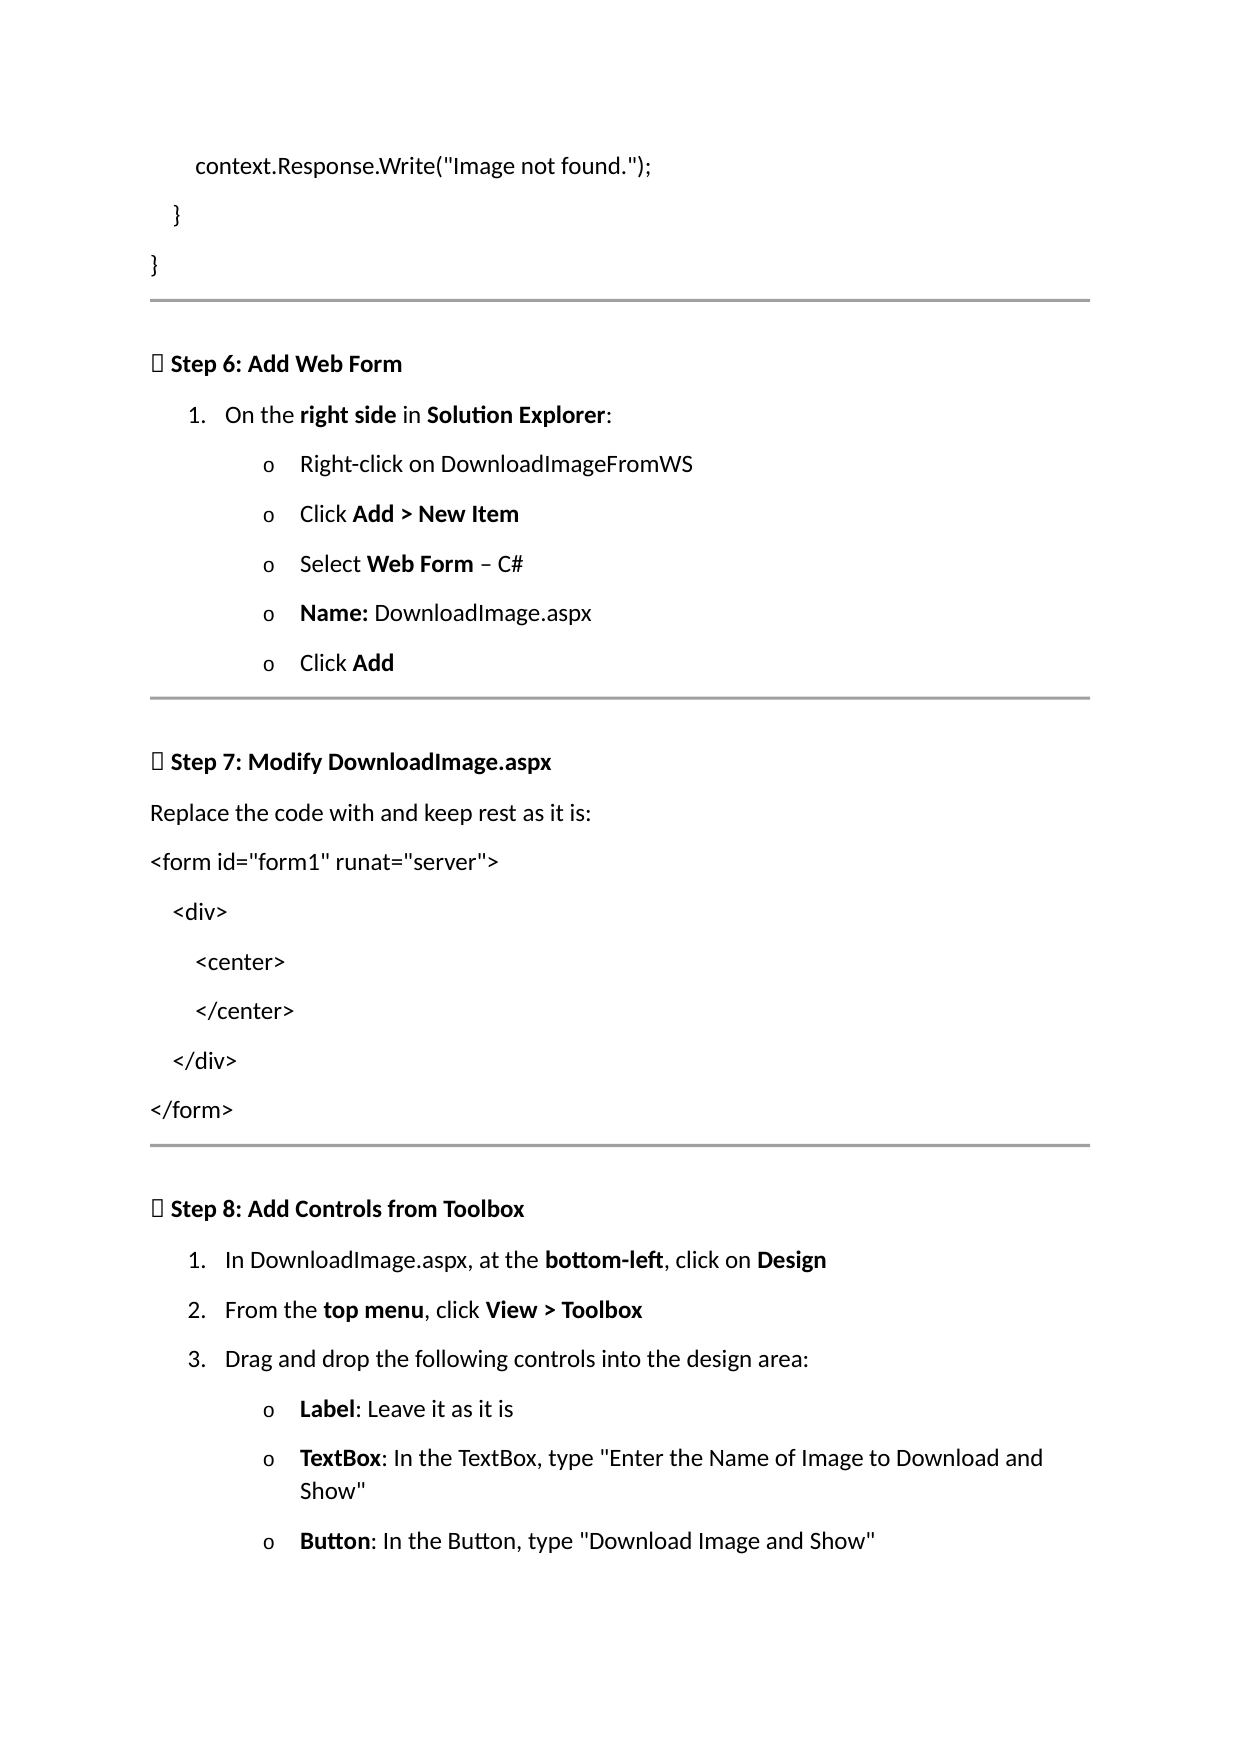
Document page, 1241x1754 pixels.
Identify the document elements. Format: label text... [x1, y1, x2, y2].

list Name: DownloadImage.aspx [262, 597, 1090, 628]
text </center> [150, 995, 1090, 1026]
text context.Response.Write("Image not found."); [150, 150, 1090, 181]
list Click Add [262, 647, 1090, 677]
list From the top menu, click View > Toolbox [187, 1294, 1090, 1324]
text } [150, 249, 1090, 280]
list TextBox: In the TextBox, type "Enter the Name of Image to Download and Show" [262, 1443, 1090, 1506]
text <center> [150, 946, 1090, 976]
list Button: In the Button, type "Download Image and Show" [262, 1525, 1090, 1556]
list Label: Leave it as it is [262, 1393, 1090, 1423]
list Click Add > New Item [262, 498, 1090, 529]
text Replace the code with and keep rest as it is: [150, 797, 1090, 827]
list Drag and drop the following controls into the design area: [187, 1343, 1090, 1374]
text ✅ Step 6: Add Web Form [150, 346, 1090, 380]
text ✅ Step 7: Modify DownloadImage.aspx [150, 743, 1090, 777]
text ✅ Step 8: Add Controls from Toolbox [150, 1191, 1090, 1225]
text <form id="form1" runat="server"> [150, 846, 1090, 877]
text <div> [150, 896, 1090, 927]
text </div> [150, 1045, 1090, 1075]
text </form> [150, 1094, 1090, 1125]
text } [150, 199, 1090, 230]
list In DownloadImage.aspx, at the bottom-left, click on Design [187, 1244, 1090, 1275]
list Right-click on DownloadImageFromWS [262, 449, 1090, 479]
list On the right side in Solution Explorer: [187, 399, 1090, 429]
list Select Web Form – C# [262, 548, 1090, 578]
